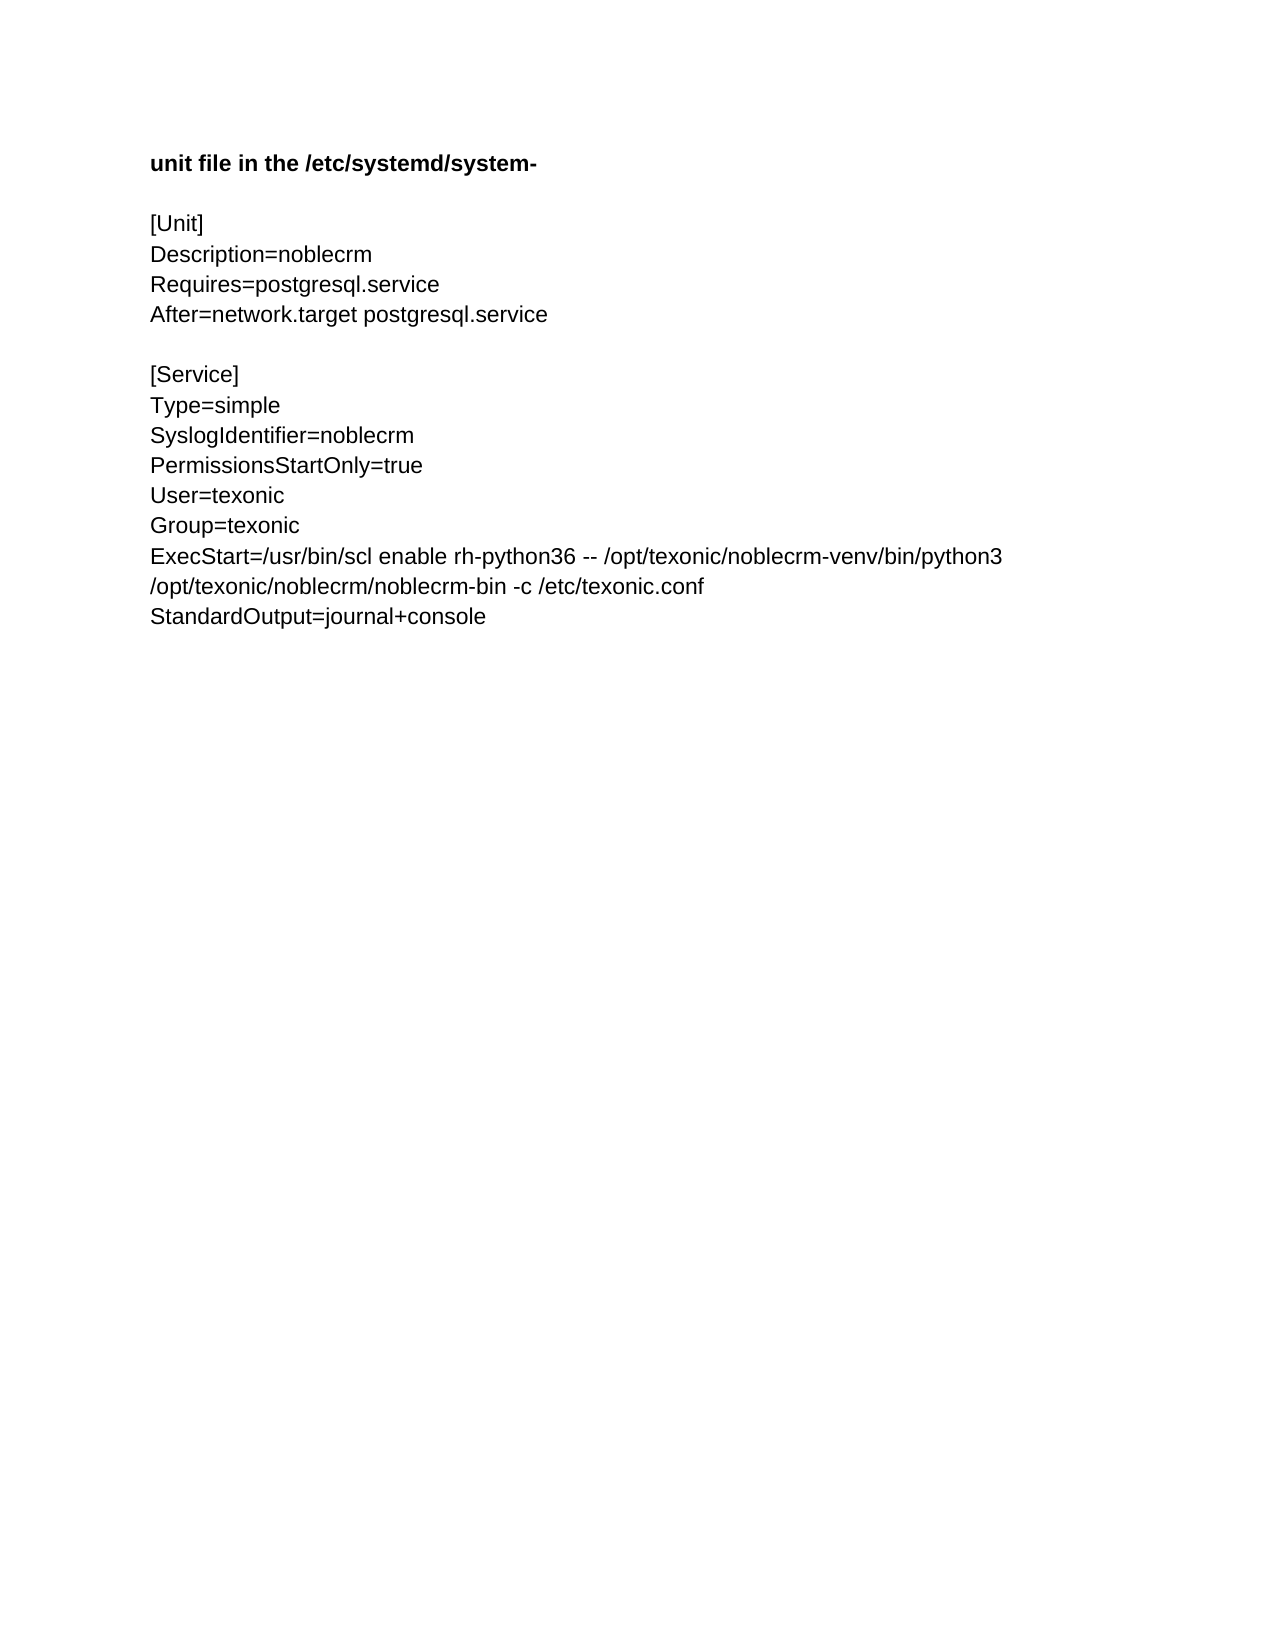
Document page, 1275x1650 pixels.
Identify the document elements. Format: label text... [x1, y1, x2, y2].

text After=network.target postgresql.service [150, 301, 1125, 327]
text ExecStart=/usr/bin/scl enable rh-python36 -- /opt/texonic/noblecrm-venv/bin/python3 /opt/texonic/noblecrm/noblecrm-bin -c /etc/texonic.conf [150, 543, 1125, 599]
text Group=texonic [150, 512, 1125, 539]
text Description=noblecrm [150, 241, 1125, 267]
text StandardOutput=journal+console [150, 603, 1125, 629]
text SyslogIdentifier=noblecrm [150, 422, 1125, 448]
text Type=simple [150, 392, 1125, 418]
text Requires=postgresql.service [150, 271, 1125, 297]
text User=texonic [150, 482, 1125, 509]
text unit file in the /etc/systemd/system- [150, 150, 1125, 176]
text PermissionsStartOnly=true [150, 452, 1125, 478]
text [Service] [150, 361, 1125, 388]
text [Unit] [150, 210, 1125, 237]
